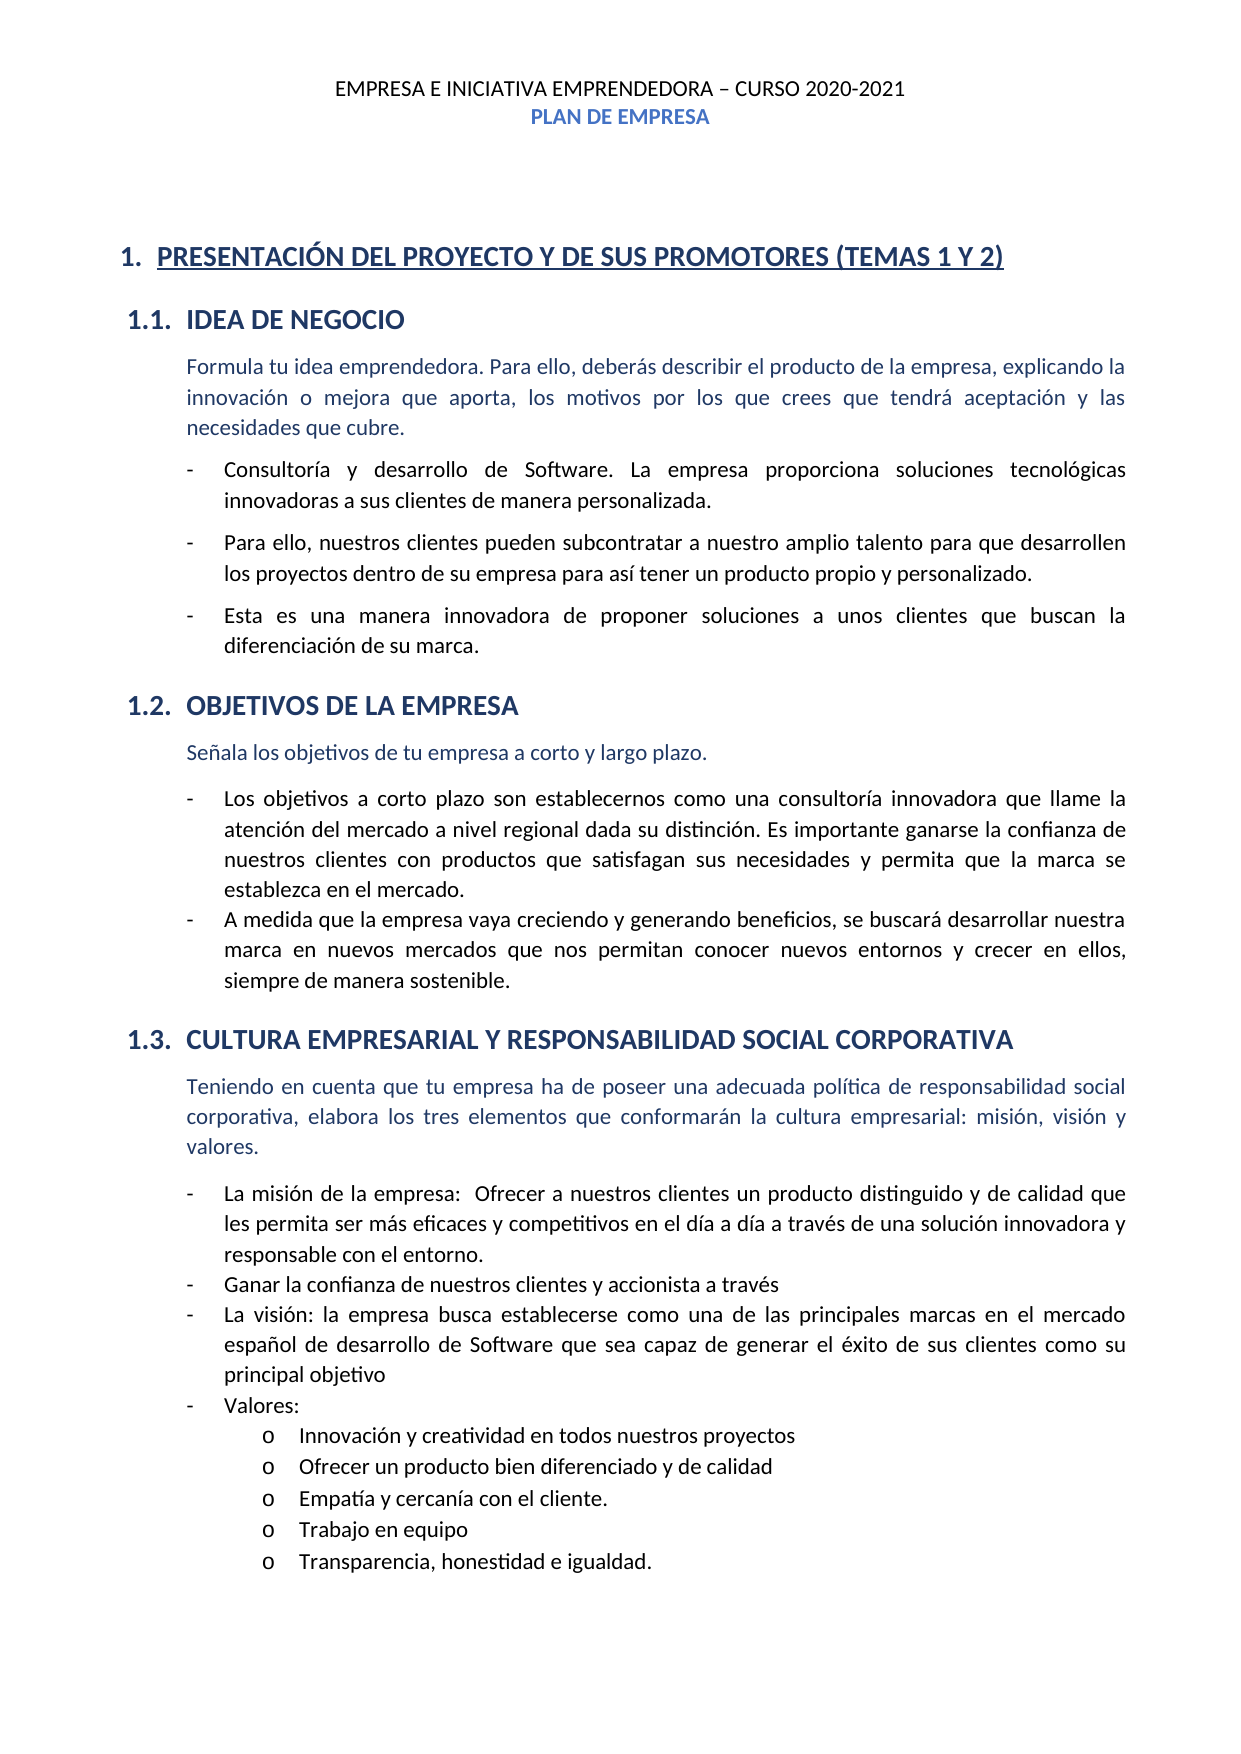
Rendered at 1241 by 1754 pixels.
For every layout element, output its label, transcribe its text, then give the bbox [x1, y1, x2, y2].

list OBJETIVOS DE LA EMPRESA [127, 687, 1128, 722]
list Ofrecer un producto bien diferenciado y de calidad [261, 1452, 1128, 1482]
list Empatía y cercanía con el cliente. [261, 1484, 1128, 1513]
list Para ello, nuestros clientes pueden subcontratar a nuestro amplio talento para que desarrollen los proyectos dentro de su empresa para así tener un producto propio y personalizado. [186, 528, 1128, 587]
list CULTURA EMPRESARIAL Y RESPONSABILIDAD SOCIAL CORPORATIVA [127, 1021, 1128, 1057]
list Los objetivos a corto plazo son establecernos como una consultoría innovadora que llame la atención del mercado a nivel regional dada su distinción. Es importante ganarse la confianza de nuestros clientes con productos que satisfagan sus necesidades y permita que la marca se establezca en el mercado. [186, 784, 1128, 903]
list La misión de la empresa: Ofrecer a nuestros clientes un producto distinguido y de calidad que les permita ser más eficaces y competitivos en el día a día a través de una solución innovadora y responsable con el entorno. [186, 1179, 1128, 1268]
list Valores: [186, 1391, 1128, 1419]
list Consultoría y desarrollo de Software. La empresa proporciona soluciones tecnológicas innovadoras a sus clientes de manera personalizada. [186, 456, 1128, 514]
text Teniendo en cuenta que tu empresa ha de poseer una adecuada política de responsabilidad social corporativa, elabora los tres elementos que conformarán la cultura empresarial: misión, visión y valores. [186, 1072, 1128, 1160]
list IDEA DE NEGOCIO [127, 301, 1128, 337]
list PRESENTACIÓN DEL PROYECTO Y DE SUS PROMOTORES (TEMAS 1 Y 2) [119, 238, 1128, 274]
list Transparencia, honestidad e igualdad. [261, 1547, 1128, 1576]
list La visión: la empresa busca establecerse como una de las principales marcas en el mercado español de desarrollo de Software que sea capaz de generar el éxito de sus clientes como su principal objetivo [186, 1300, 1128, 1388]
list A medida que la empresa vaya creciendo y generando beneficios, se buscará desarrollar nuestra marca en nuevos mercados que nos permitan conocer nuevos entornos y crecer en ellos, siempre de manera sostenible. [186, 905, 1128, 994]
list Formula tu idea emprendedora. Para ello, deberás describir el producto de la empresa, explicando la innovación o mejora que aporta, los motivos por los que crees que tendrá aceptación y las necesidades que cubre. [186, 352, 1128, 441]
text Señala los objetivos de tu empresa a corto y largo plazo. [186, 738, 1128, 766]
list Trabajo en equipo [261, 1515, 1128, 1544]
list Esta es una manera innovadora de proponer soluciones a unos clientes que buscan la diferenciación de su marca. [186, 601, 1128, 659]
list Ganar la confianza de nuestros clientes y accionista a través [186, 1270, 1128, 1298]
list Innovación y creatividad en todos nuestros proyectos [261, 1421, 1128, 1450]
